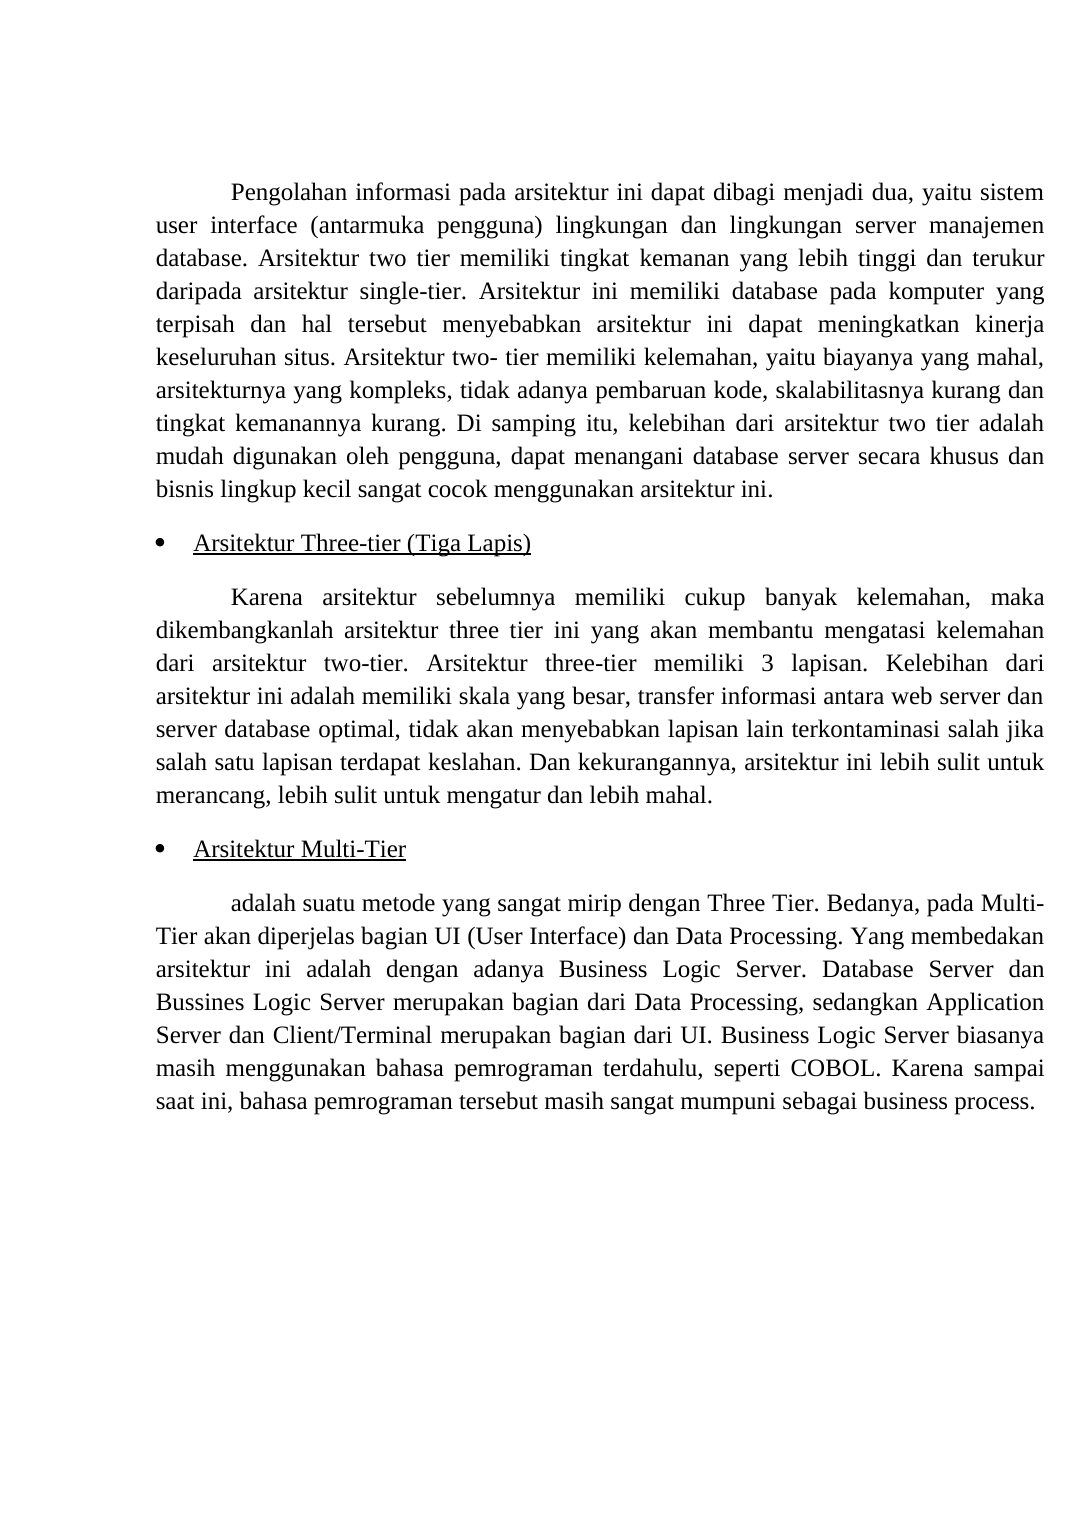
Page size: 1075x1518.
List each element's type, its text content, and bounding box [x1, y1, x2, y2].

list Arsitektur Three-tier (Tiga Lapis) [156, 528, 1045, 557]
text Karena arsitektur sebelumnya memiliki cukup banyak kelemahan, maka dikembangkanlah arsitektur three tier ini yang akan membantu mengatasi kelemahan dari arsitektur two-tier. Arsitektur three-tier memiliki 3 lapisan. Kelebihan dari arsitektur ini adalah memiliki skala yang besar, transfer informasi antara web server dan server database optimal, tidak akan menyebabkan lapisan lain terkontaminasi salah jika salah satu lapisan terdapat keslahan. Dan kekurangannya, arsitektur ini lebih sulit untuk merancang, lebih sulit untuk mengatur dan lebih mahal. [156, 582, 1045, 809]
text adalah suatu metode yang sangat mirip dengan Three Tier. Bedanya, pada Multi-Tier akan diperjelas bagian UI (User Interface) dan Data Processing. Yang membedakan arsitektur ini adalah dengan adanya Business Logic Server. Database Server dan Bussines Logic Server merupakan bagian dari Data Processing, sedangkan Application Server dan Client/Terminal merupakan bagian dari UI. Business Logic Server biasanya masih menggunakan bahasa pemrograman terdahulu, seperti COBOL. Karena sampai saat ini, bahasa pemrograman tersebut masih sangat mumpuni sebagai business process. [156, 888, 1045, 1115]
list Arsitektur Multi-Tier [156, 834, 1045, 863]
text Pengolahan informasi pada arsitektur ini dapat dibagi menjadi dua, yaitu sistem user interface (antarmuka pengguna) lingkungan dan lingkungan server manajemen database. Arsitektur two tier memiliki tingkat kemanan yang lebih tinggi dan terukur daripada arsitektur single-tier. Arsitektur ini memiliki database pada komputer yang terpisah dan hal tersebut menyebabkan arsitektur ini dapat meningkatkan kinerja keseluruhan situs. Arsitektur two- tier memiliki kelemahan, yaitu biayanya yang mahal, arsitekturnya yang kompleks, tidak adanya pembaruan kode, skalabilitasnya kurang dan tingkat kemanannya kurang. Di samping itu, kelebihan dari arsitektur two tier adalah mudah digunakan oleh pengguna, dapat menangani database server secara khusus dan bisnis lingkup kecil sangat cocok menggunakan arsitektur ini. [156, 177, 1045, 503]
